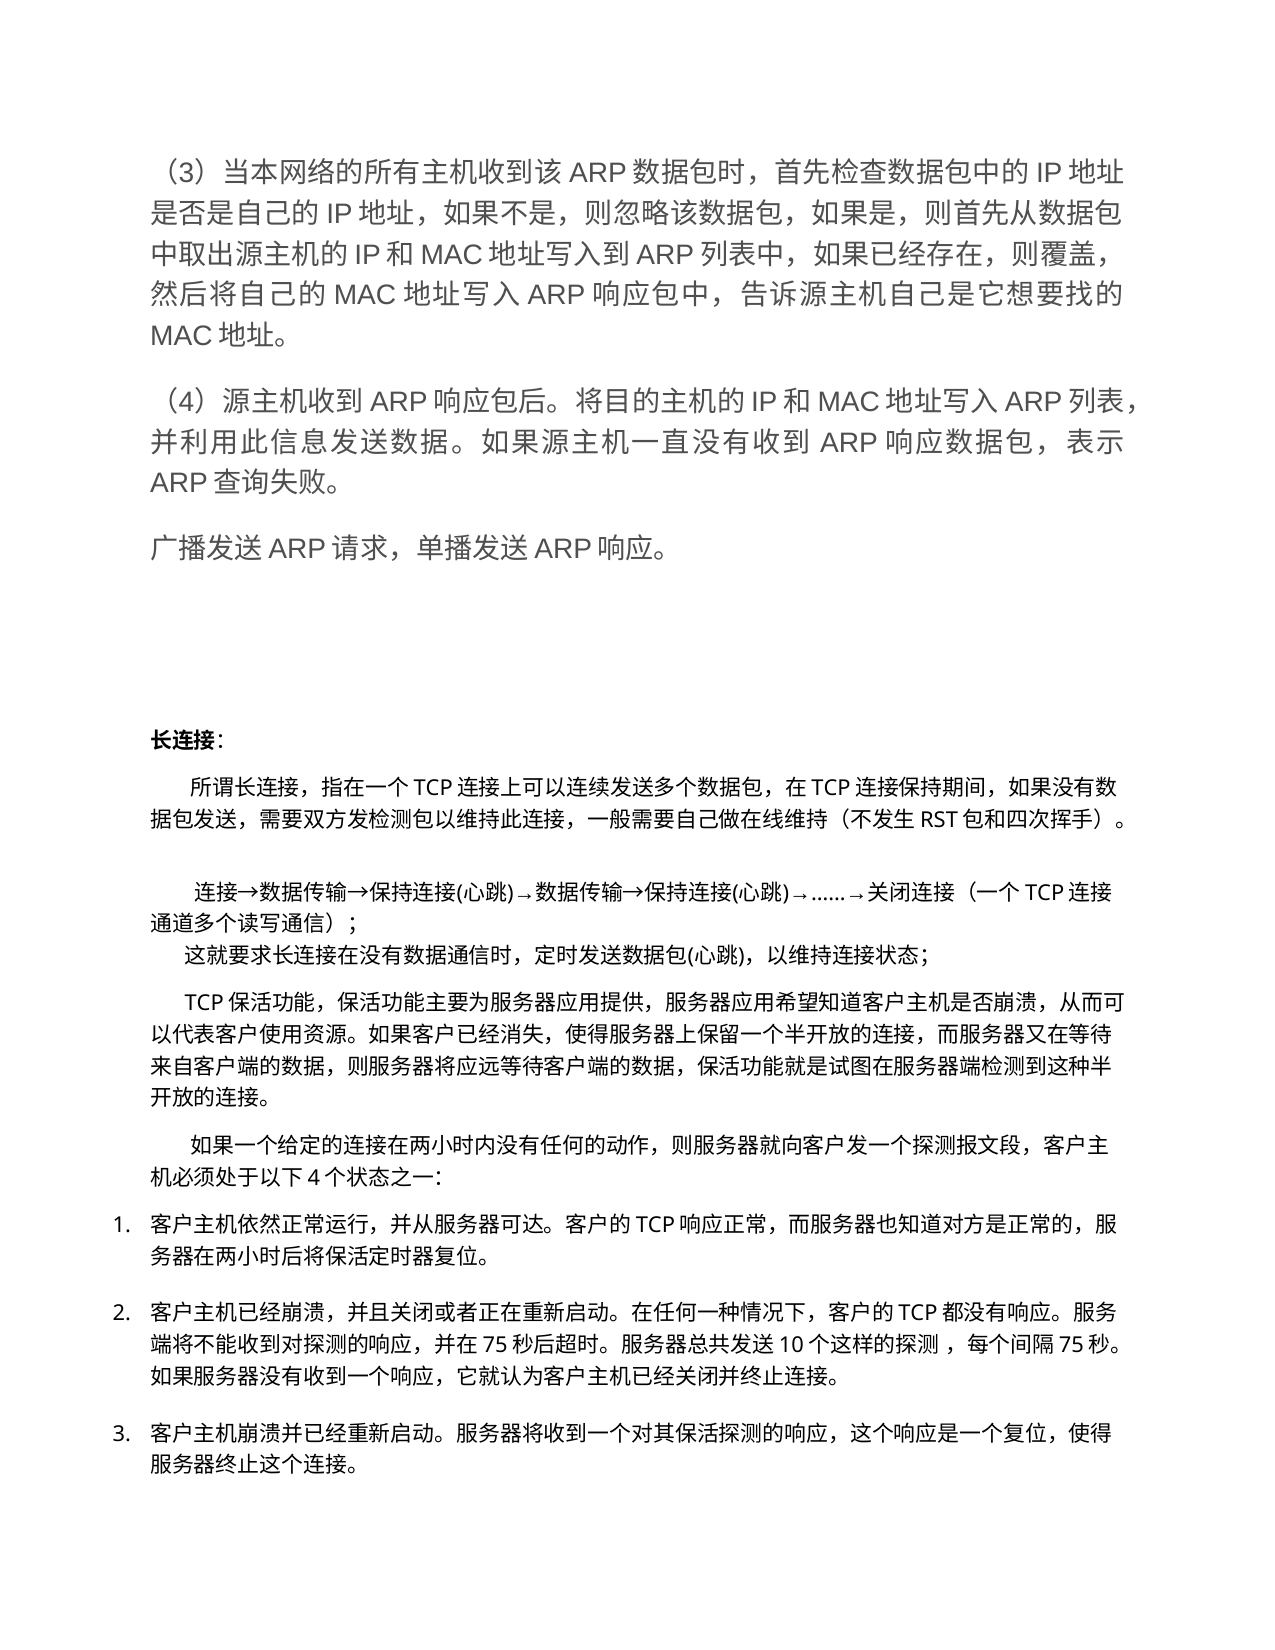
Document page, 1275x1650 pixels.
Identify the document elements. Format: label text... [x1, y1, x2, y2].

text 连接→数据传输→保持连接(心跳)→数据传输→保持连接(心跳)→……→关闭连接（一个TCP连接通道多个读写通信）； 这就要求长连接在没有数据通信时，定时发送数据包(心跳)，以维持连接状态； [150, 874, 1125, 970]
text （4）源主机收到ARP响应包后。将目的主机的IP和MAC地址写入ARP列表，并利用此信息发送数据。如果源主机一直没有收到ARP响应数据包，表示ARP查询失败。 [150, 379, 1125, 501]
text TCP保活功能，保活功能主要为服务器应用提供，服务器应用希望知道客户主机是否崩溃，从而可以代表客户使用资源。如果客户已经消失，使得服务器上保留一个半开放的连接，而服务器又在等待来自客户端的数据，则服务器将应远等待客户端的数据，保活功能就是试图在服务器端检测到这种半开放的连接。 [150, 985, 1125, 1112]
list 客户主机崩溃并已经重新启动。服务器将收到一个对其保活探测的响应，这个响应是一个复位，使得服务器终止这个连接。 [112, 1416, 1125, 1479]
text 如果一个给定的连接在两小时内没有任何的动作，则服务器就向客户发一个探测报文段，客户主机必须处于以下4个状态之一： [150, 1128, 1125, 1191]
text （3）当本网络的所有主机收到该ARP数据包时，首先检查数据包中的IP地址是否是自己的IP地址，如果不是，则忽略该数据包，如果是，则首先从数据包中取出源主机的IP和MAC地址写入到ARP列表中，如果已经存在，则覆盖，然后将自己的MAC地址写入ARP响应包中，告诉源主机自己是它想要找的MAC地址。 [150, 150, 1125, 354]
text 长连接： [150, 723, 1125, 754]
text 广播发送ARP请求，单播发送ARP响应。 [150, 526, 1125, 567]
list 客户主机已经崩溃，并且关闭或者正在重新启动。在任何一种情况下，客户的TCP都没有响应。服务端将不能收到对探测的响应，并在75秒后超时。服务器总共发送10个这样的探测 ，每个间隔75秒。如果服务器没有收到一个响应，它就认为客户主机已经关闭并终止连接。 [112, 1295, 1125, 1391]
text 所谓长连接，指在一个TCP连接上可以连续发送多个数据包，在TCP连接保持期间，如果没有数据包发送，需要双方发检测包以维持此连接，一般需要自己做在线维持（不发生RST包和四次挥手）。 [150, 770, 1125, 859]
list 客户主机依然正常运行，并从服务器可达。客户的TCP响应正常，而服务器也知道对方是正常的，服务器在两小时后将保活定时器复位。 [112, 1207, 1125, 1270]
